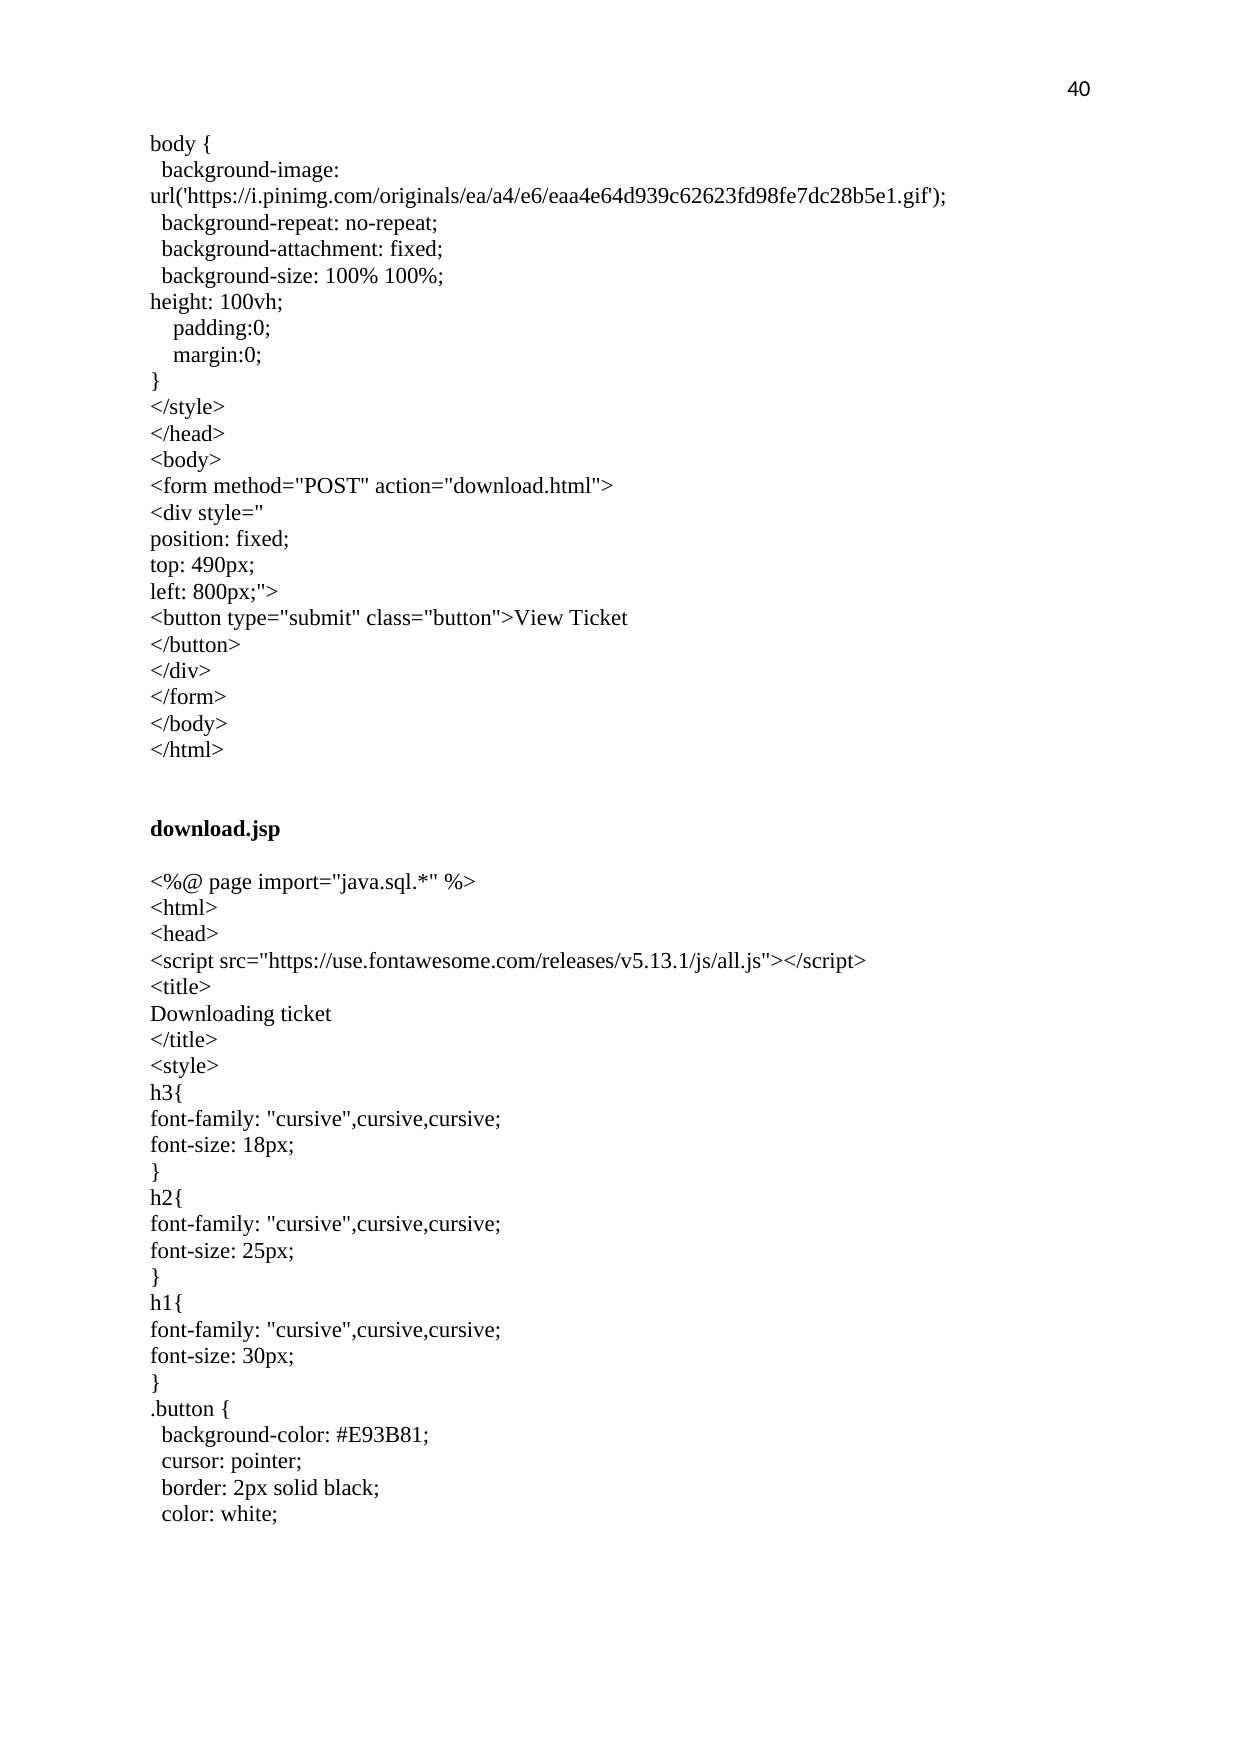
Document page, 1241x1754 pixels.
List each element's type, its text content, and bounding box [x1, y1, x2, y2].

text padding:0; [150, 314, 1090, 341]
text font-family: "cursive",cursive,cursive; [150, 1316, 1090, 1342]
text h1{ [150, 1289, 1090, 1316]
text </title> [150, 1026, 1090, 1052]
text </button> [150, 631, 1090, 657]
text <div style=" [150, 499, 1090, 525]
text background-attachment: fixed; [150, 235, 1090, 262]
text font-size: 18px; [150, 1131, 1090, 1158]
text font-size: 30px; [150, 1342, 1090, 1368]
text } [150, 1263, 1090, 1289]
text <head> [150, 921, 1090, 947]
text <title> [150, 973, 1090, 999]
text height: 100vh; [150, 288, 1090, 314]
text body { [150, 130, 1090, 156]
text color: white; [150, 1500, 1090, 1527]
text </form> [150, 683, 1090, 710]
text </html> [150, 736, 1090, 762]
text font-family: "cursive",cursive,cursive; [150, 1210, 1090, 1237]
text } [150, 1368, 1090, 1395]
text cursor: pointer; [150, 1448, 1090, 1474]
text </body> [150, 710, 1090, 736]
text } [150, 367, 1090, 393]
text position: fixed; [150, 525, 1090, 552]
text background-color: #E93B81; [150, 1421, 1090, 1448]
text </div> [150, 657, 1090, 683]
text <body> [150, 446, 1090, 472]
text } [150, 1158, 1090, 1184]
text background-image: url('https://i.pinimg.com/originals/ea/a4/e6/eaa4e64d939c62623fd98fe7dc28b5e1.gif'); [150, 156, 1090, 209]
text Downloading ticket [150, 999, 1090, 1026]
text top: 490px; [150, 552, 1090, 578]
text h3{ [150, 1079, 1090, 1105]
text font-family: "cursive",cursive,cursive; [150, 1105, 1090, 1131]
text border: 2px solid black; [150, 1474, 1090, 1500]
text <%@ page import="java.sql.*" %> [150, 868, 1090, 894]
text <style> [150, 1052, 1090, 1079]
text </style> [150, 393, 1090, 420]
text h2{ [150, 1184, 1090, 1210]
text <button type="submit" class="button">View Ticket [150, 604, 1090, 631]
text download.jsp [150, 815, 1090, 841]
text <form method="POST" action="download.html"> [150, 472, 1090, 499]
text .button { [150, 1395, 1090, 1421]
text <script src="https://use.fontawesome.com/releases/v5.13.1/js/all.js"></script> [150, 947, 1090, 973]
text margin:0; [150, 341, 1090, 367]
text <html> [150, 894, 1090, 921]
text </head> [150, 420, 1090, 446]
text font-size: 25px; [150, 1237, 1090, 1263]
text background-size: 100% 100%; [150, 262, 1090, 288]
text background-repeat: no-repeat; [150, 209, 1090, 235]
text left: 800px;"> [150, 578, 1090, 604]
